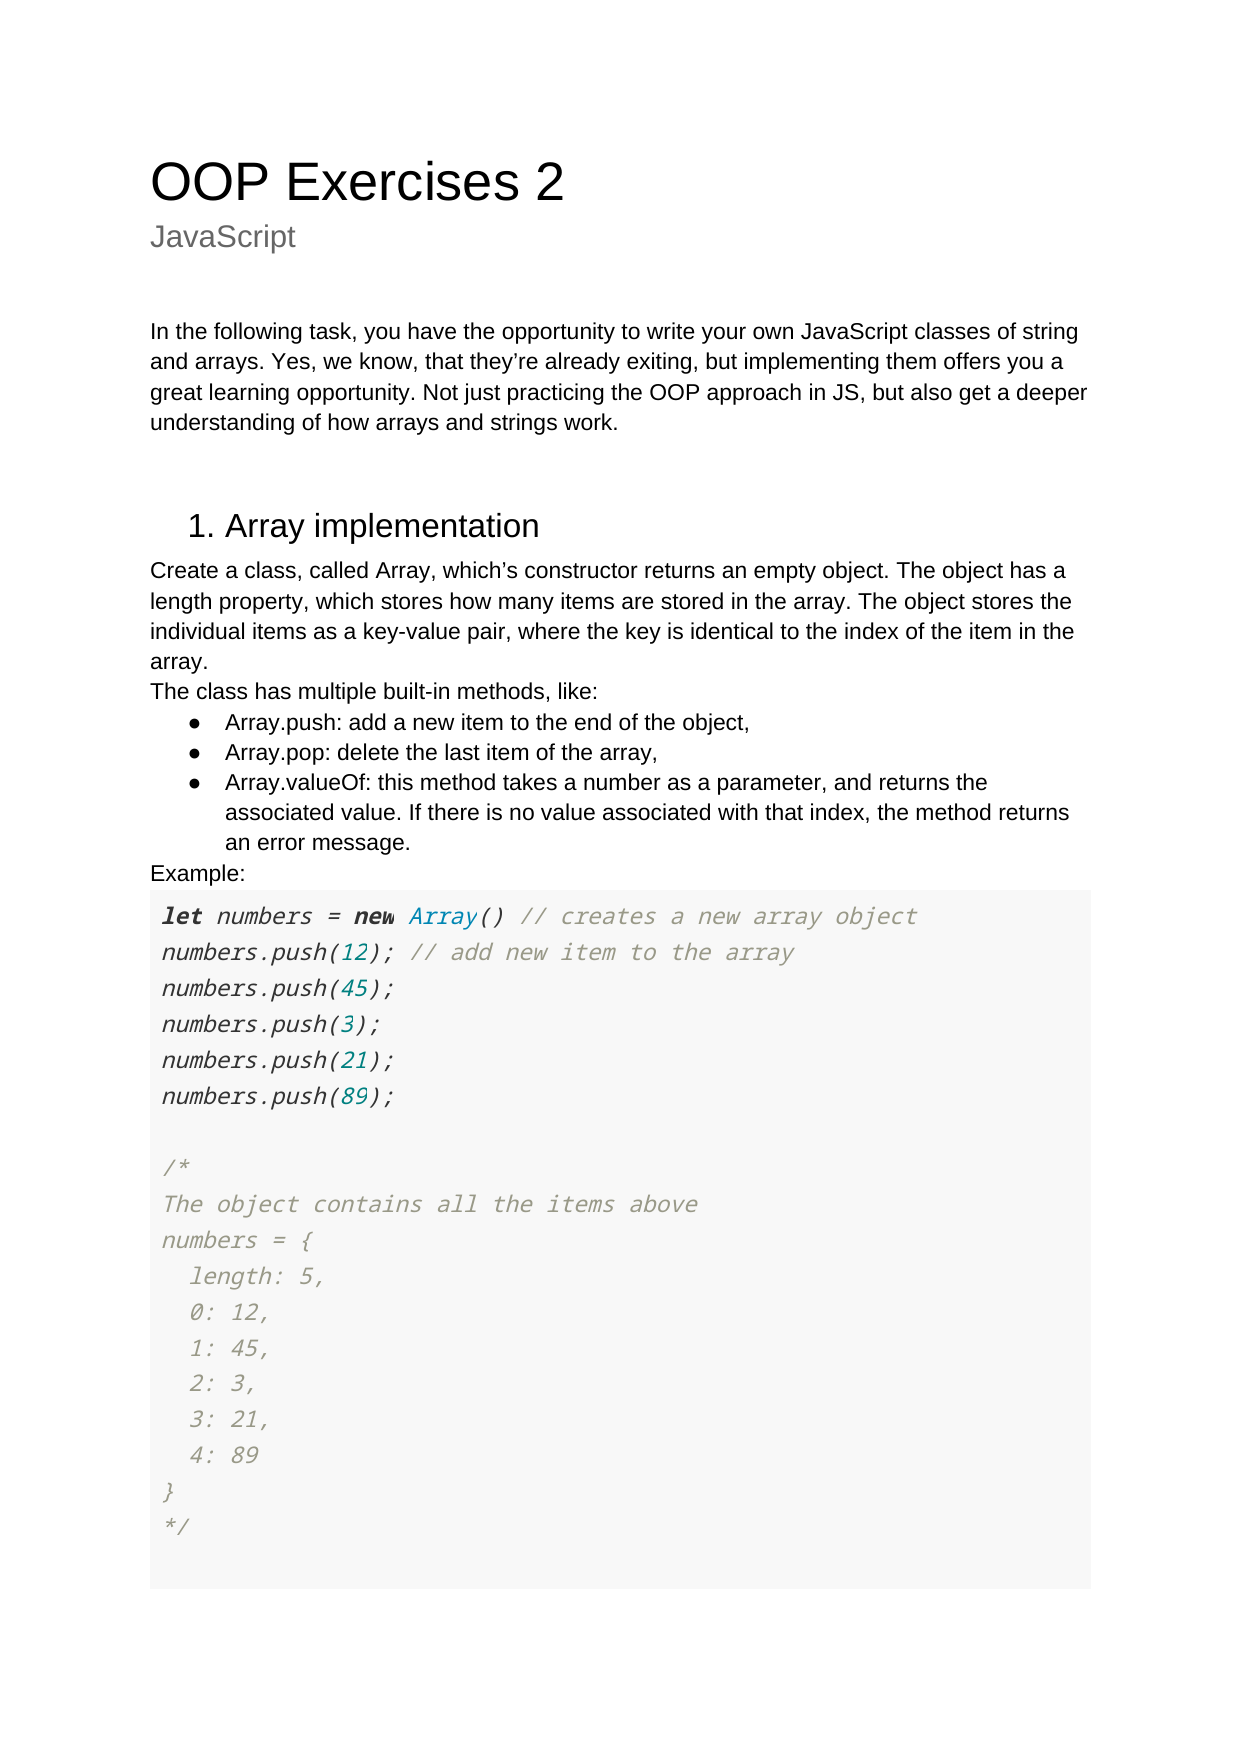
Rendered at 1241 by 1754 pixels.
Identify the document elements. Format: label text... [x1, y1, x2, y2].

text Create a class, called Array, which’s constructor returns an empty object. The object has a length property, which stores how many items are stored in the array. The object stores the individual items as a key-value pair, where the key is identical to the index of the item in the array. [150, 557, 1090, 674]
list Array.pop: delete the last item of the array, [187, 739, 1090, 765]
title OOP Exercises 2 [150, 150, 1090, 212]
list Array.push: add a new item to the end of the object, [187, 708, 1090, 735]
text In the following task, you have the opportunity to write your own JavaScript classes of string and arrays. Yes, we know, that they’re already exiting, but implementing them offers you a great learning opportunity. Not just practicing the OOP approach in JS, but also get a deeper understanding of how arrays and strings work. [150, 318, 1090, 435]
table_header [150, 890, 1091, 1589]
text The class has multiple built-in methods, like: [150, 678, 1090, 705]
subtitle Array implementation [187, 507, 1090, 545]
text Example: [150, 859, 1090, 886]
list Array.valueOf: this method takes a number as a parameter, and returns the associated value. If there is no value associated with that index, the method returns an error message. [187, 769, 1090, 856]
subtitle JavaScript [150, 218, 1090, 254]
